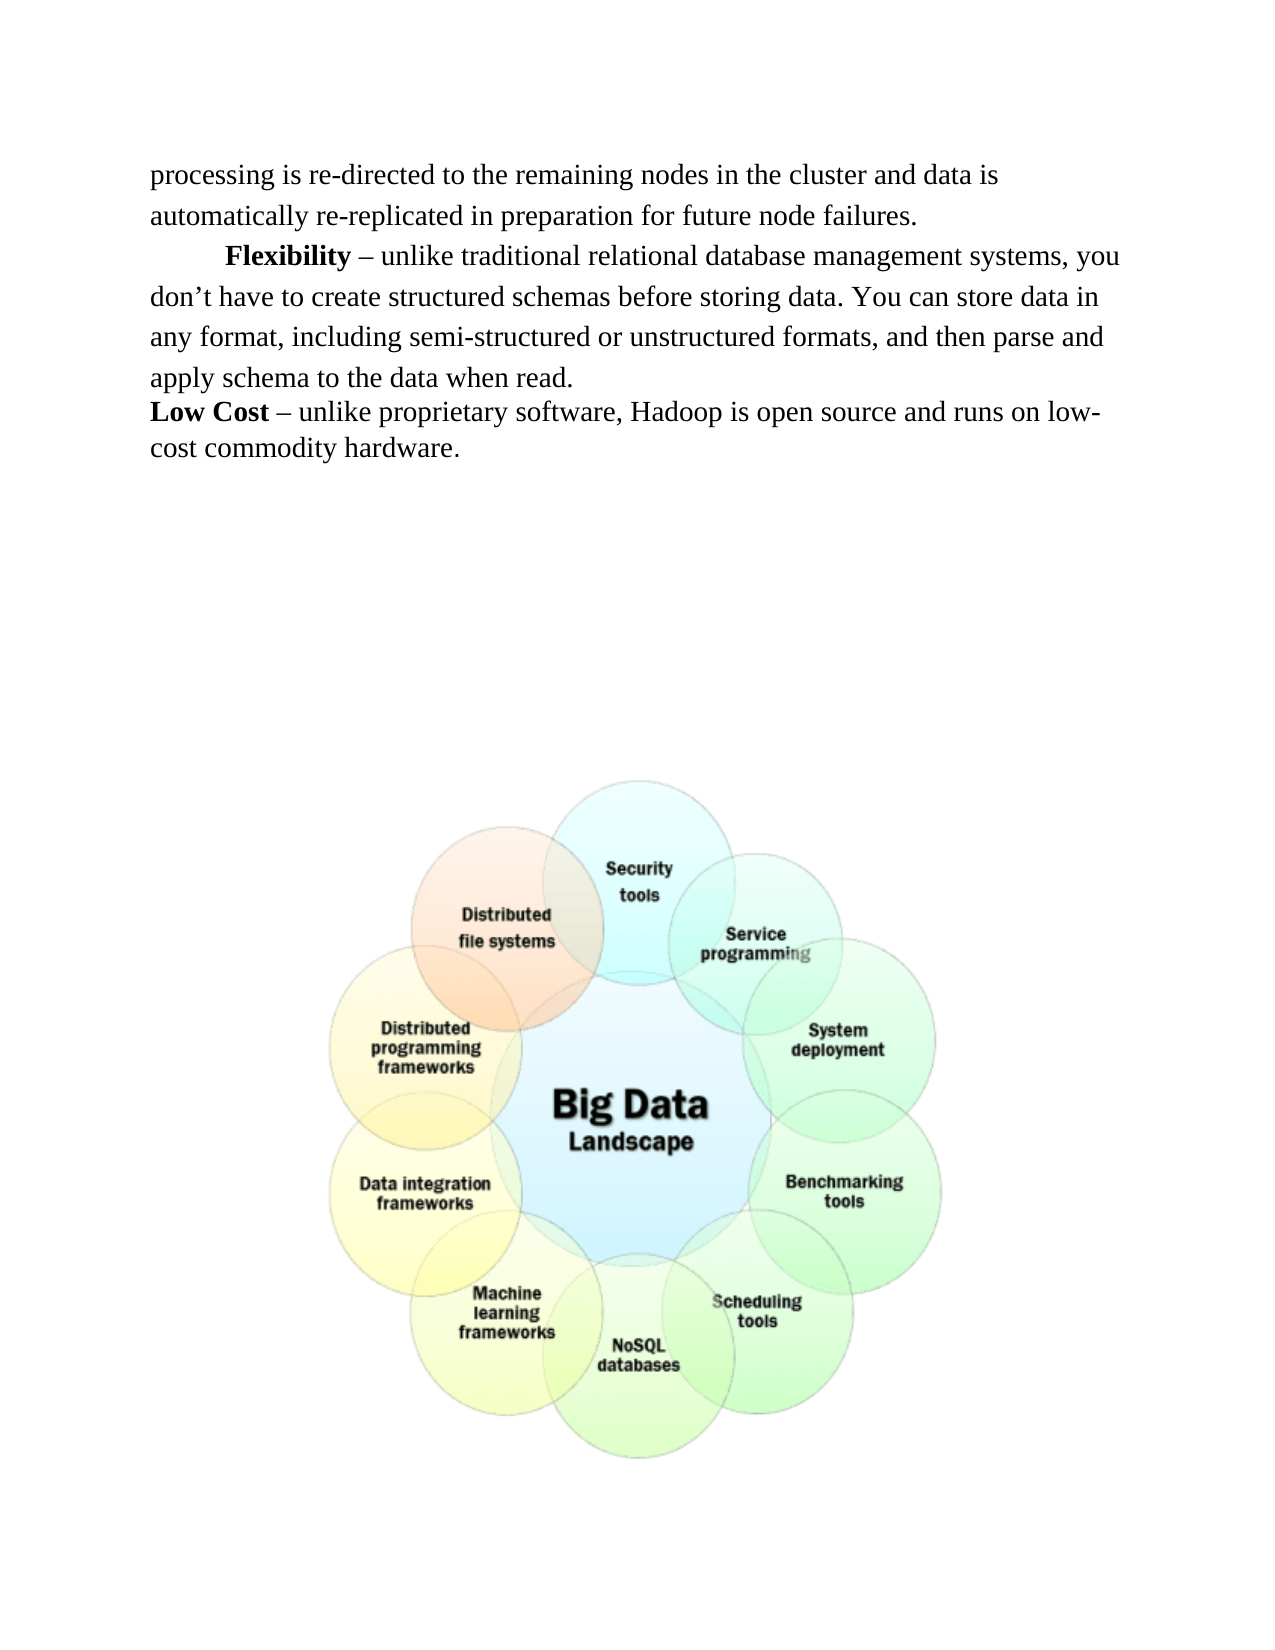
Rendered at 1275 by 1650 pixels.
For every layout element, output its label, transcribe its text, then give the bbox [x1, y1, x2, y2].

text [150, 150, 1125, 231]
picture [150, 741, 1086, 1478]
text Flexibility – unlike traditional relational database management systems, you don’t have to create structured schemas before storing data. You can store data in any format, including semi-structured or unstructured formats, and then parse and apply schema to the data when read. [150, 231, 1125, 394]
text Low Cost – unlike proprietary software, Hadoop is open source and runs on low-cost commodity hardware. [150, 394, 1125, 463]
